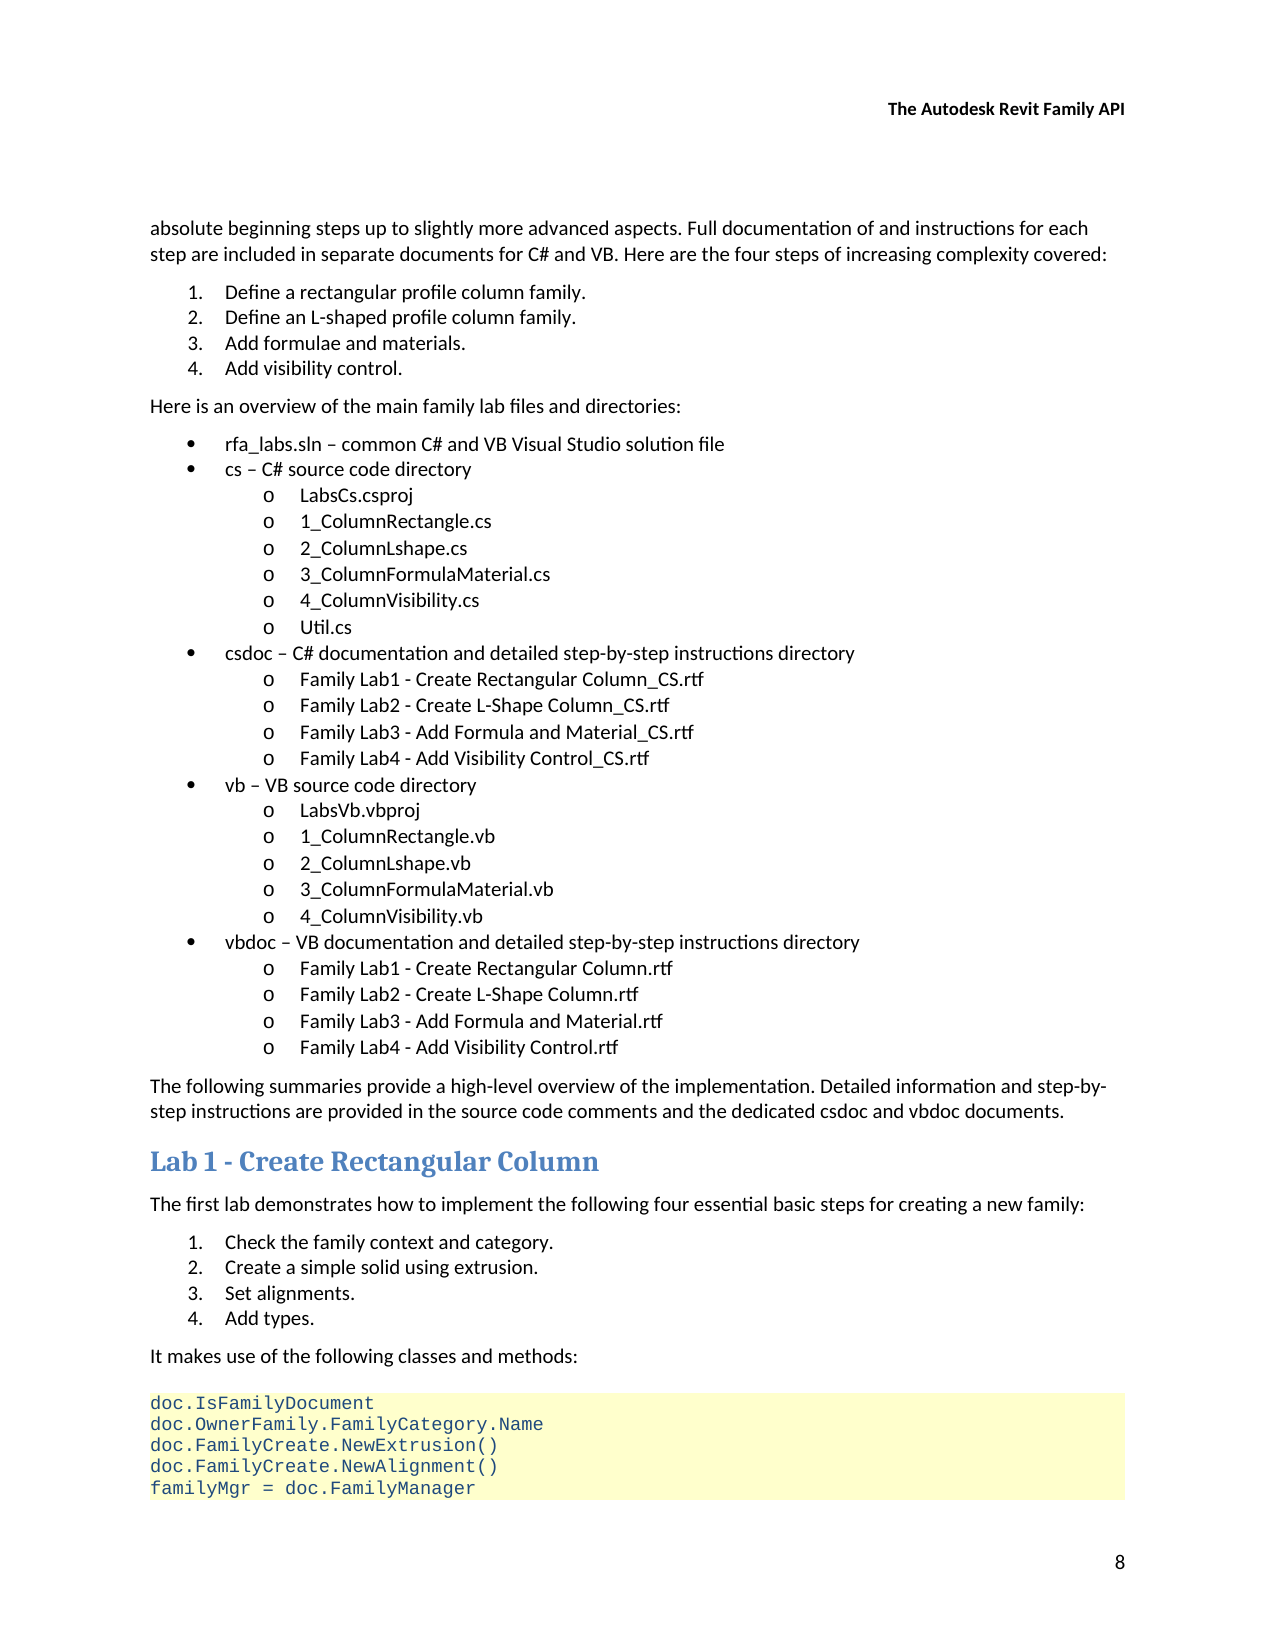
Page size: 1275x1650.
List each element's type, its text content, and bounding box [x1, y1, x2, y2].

text cs – C# source code directory [187, 456, 1125, 482]
text vbdoc – VB documentation and detailed step-by-step instructions directory [187, 929, 1125, 955]
list 3_ColumnFormulaMaterial.vb [262, 877, 1125, 903]
text vb – VB source code directory [187, 772, 1125, 797]
list Family Lab3 - Add Formula and Material_CS.rtf [262, 719, 1125, 745]
text It makes use of the following classes and methods: [150, 1343, 1125, 1368]
list 4_ColumnVisibility.cs [262, 588, 1125, 614]
list Create a simple solid using extrusion. [187, 1254, 1125, 1280]
text Here is an overview of the main family lab files and directories: [150, 393, 1125, 418]
text rfa_labs.sln – common C# and VB Visual Studio solution file [187, 431, 1125, 456]
list Family Lab3 - Add Formula and Material.rtf [262, 1008, 1125, 1034]
list LabsVb.vbproj [262, 797, 1125, 824]
text doc.OwnerFamily.FamilyCategory.Name [150, 1415, 1125, 1436]
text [150, 216, 1125, 266]
list 1_ColumnRectangle.vb [262, 824, 1125, 850]
list Add visibility control. [187, 355, 1125, 381]
text familyMgr = doc.FamilyManager [150, 1478, 1125, 1500]
list Check the family context and category. [187, 1229, 1125, 1254]
list 2_ColumnLshape.cs [262, 535, 1125, 561]
list Add types. [187, 1305, 1125, 1331]
text The first lab demonstrates how to implement the following four essential basic steps for creating a new family: [150, 1191, 1125, 1216]
list 4_ColumnVisibility.vb [262, 903, 1125, 929]
list Add formulae and materials. [187, 330, 1125, 355]
list Define an L-shaped profile column family. [187, 304, 1125, 330]
list 1_ColumnRectangle.cs [262, 508, 1125, 535]
text csdoc – C# documentation and detailed step-by-step instructions directory [187, 641, 1125, 666]
text The following summaries provide a high-level overview of the implementation. Detailed information and step-by-step instructions are provided in the source code comments and the dedicated csdoc and vbdoc documents. [150, 1073, 1125, 1124]
list Define a rectangular profile column family. [187, 279, 1125, 304]
list 3_ColumnFormulaMaterial.cs [262, 561, 1125, 588]
list Util.cs [262, 614, 1125, 641]
list Family Lab4 - Add Visibility Control_CS.rtf [262, 745, 1125, 772]
list Family Lab4 - Add Visibility Control.rtf [262, 1034, 1125, 1061]
subtitle Lab 1 - Create Rectangular Column [150, 1145, 1125, 1178]
list 2_ColumnLshape.vb [262, 850, 1125, 877]
list Set alignments. [187, 1280, 1125, 1305]
text doc.IsFamilyDocument [150, 1393, 1125, 1415]
list Family Lab1 - Create Rectangular Column.rtf [262, 955, 1125, 981]
list Family Lab1 - Create Rectangular Column_CS.rtf [262, 666, 1125, 692]
text doc.FamilyCreate.NewExtrusion() [150, 1436, 1125, 1457]
list LabsCs.csproj [262, 482, 1125, 508]
list Family Lab2 - Create L-Shape Column.rtf [262, 981, 1125, 1008]
list Family Lab2 - Create L-Shape Column_CS.rtf [262, 692, 1125, 719]
text doc.FamilyCreate.NewAlignment() [150, 1457, 1125, 1478]
